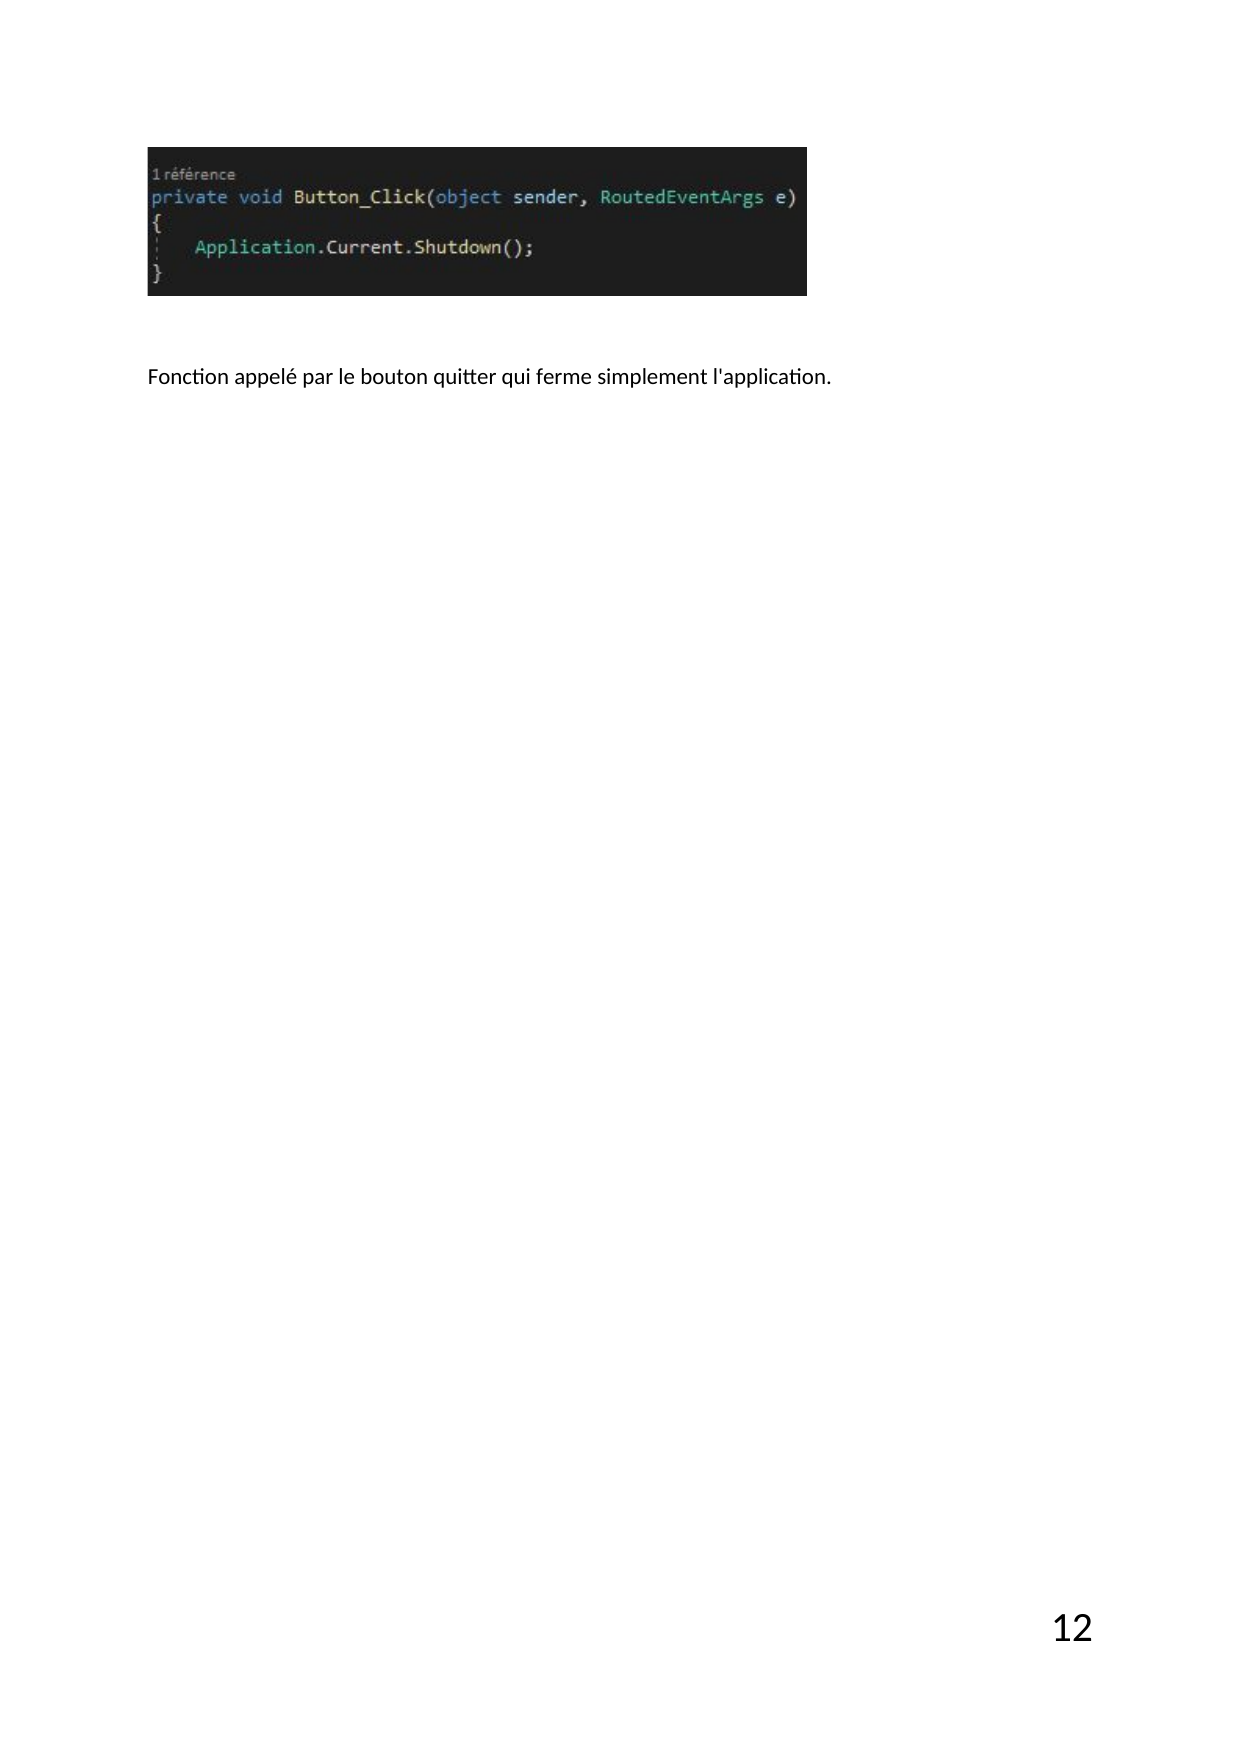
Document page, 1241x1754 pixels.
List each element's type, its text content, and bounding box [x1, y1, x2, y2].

text Fonction appelé par le bouton quitter qui ferme simplement l'application. [148, 362, 1093, 390]
picture [147, 147, 807, 296]
